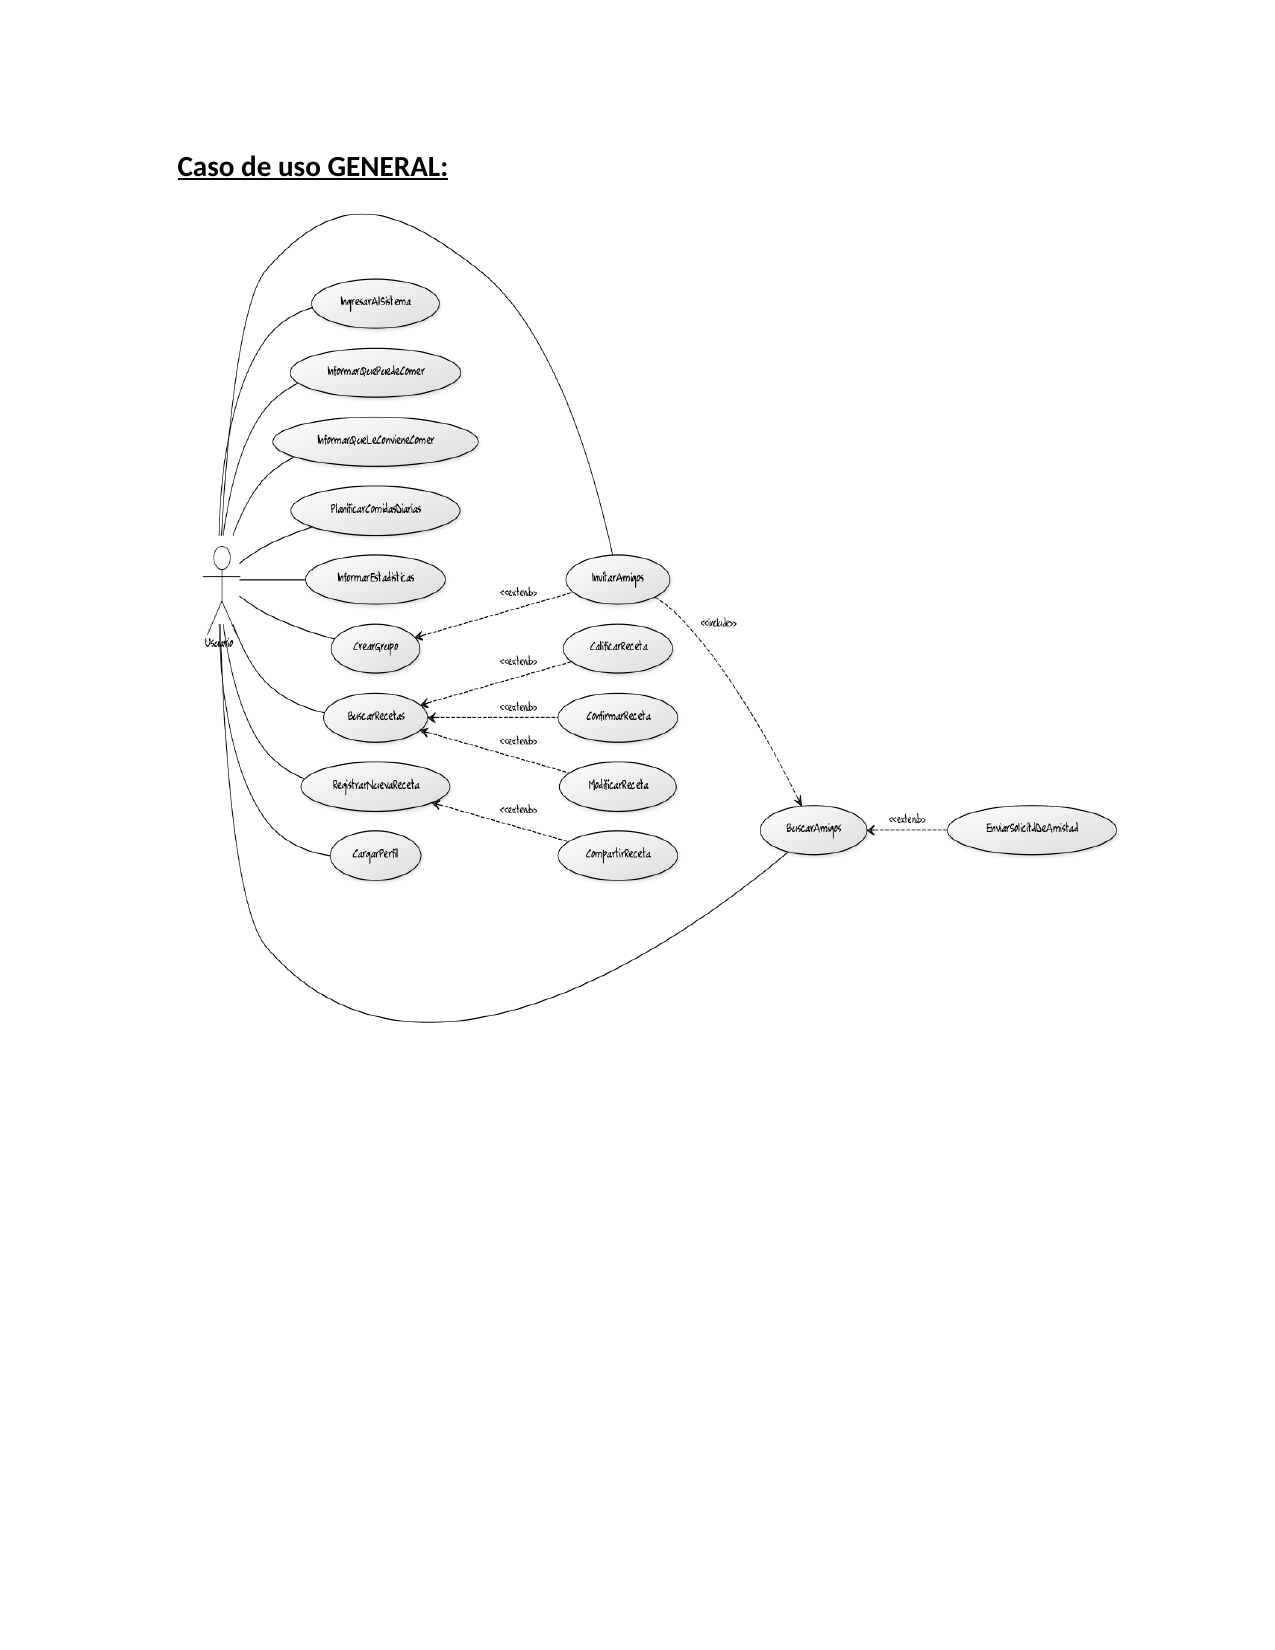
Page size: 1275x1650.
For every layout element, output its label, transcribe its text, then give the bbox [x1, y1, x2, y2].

picture [177, 209, 1132, 1027]
text Caso de uso GENERAL: [177, 148, 1098, 183]
